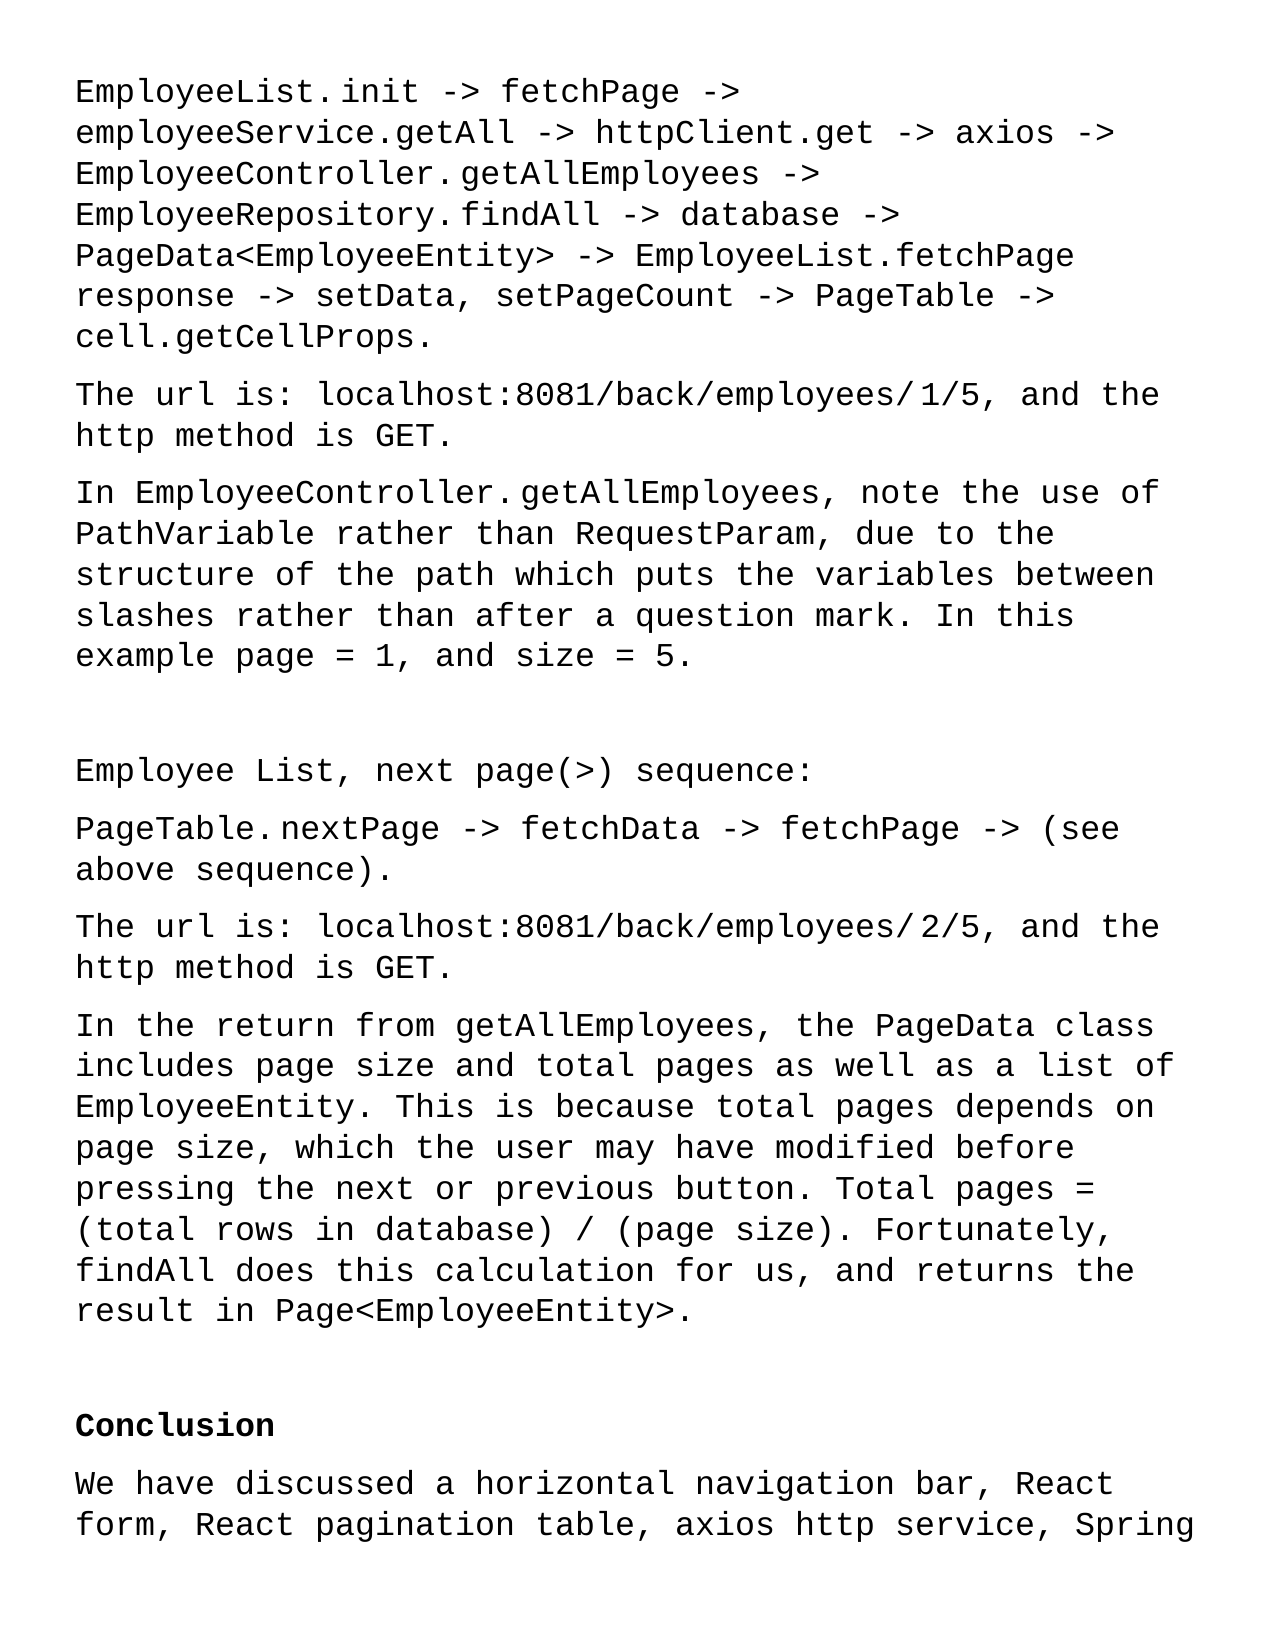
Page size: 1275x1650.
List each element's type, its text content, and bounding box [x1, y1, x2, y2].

text The url is: localhost:8081/back/employees/ 2/5, and the http method is GET. [75, 910, 1200, 989]
text EmployeeList. init -> fetchPage -> employeeService.getAll -> httpClient.get -> axios -> EmployeeController. getAllEmployees -> EmployeeRepository. findAll -> database -> PageData<EmployeeEntity> -> EmployeeList.fetchPage response -> setData, setPageCount -> PageTable -> cell.getCellProps. [75, 75, 1200, 358]
text The url is: localhost:8081/back/employees/ 1/5, and the http method is GET. [75, 377, 1200, 456]
text Conclusion [75, 1409, 1200, 1447]
text PageTable. nextPage -> fetchData -> fetchPage -> (see above sequence). [75, 812, 1200, 890]
text Employee List, next page(>) sequence: [75, 754, 1200, 792]
text In EmployeeController. getAllEmployees, note the use of PathVariable rather than RequestParam, due to the structure of the path which puts the variables between slashes rather than after a question mark. In this example page = 1, and size = 5. [75, 476, 1200, 677]
text In the return from getAllEmployees, the PageData class includes page size and total pages as well as a list of EmployeeEntity. This is because total pages depends on page size, which the user may have modified before pressing the next or previous button. Total pages = (total rows in database) / (page size). Fortunately, findAll does this calculation for us, and returns the result in Page<EmployeeEntity>. [75, 1008, 1200, 1332]
